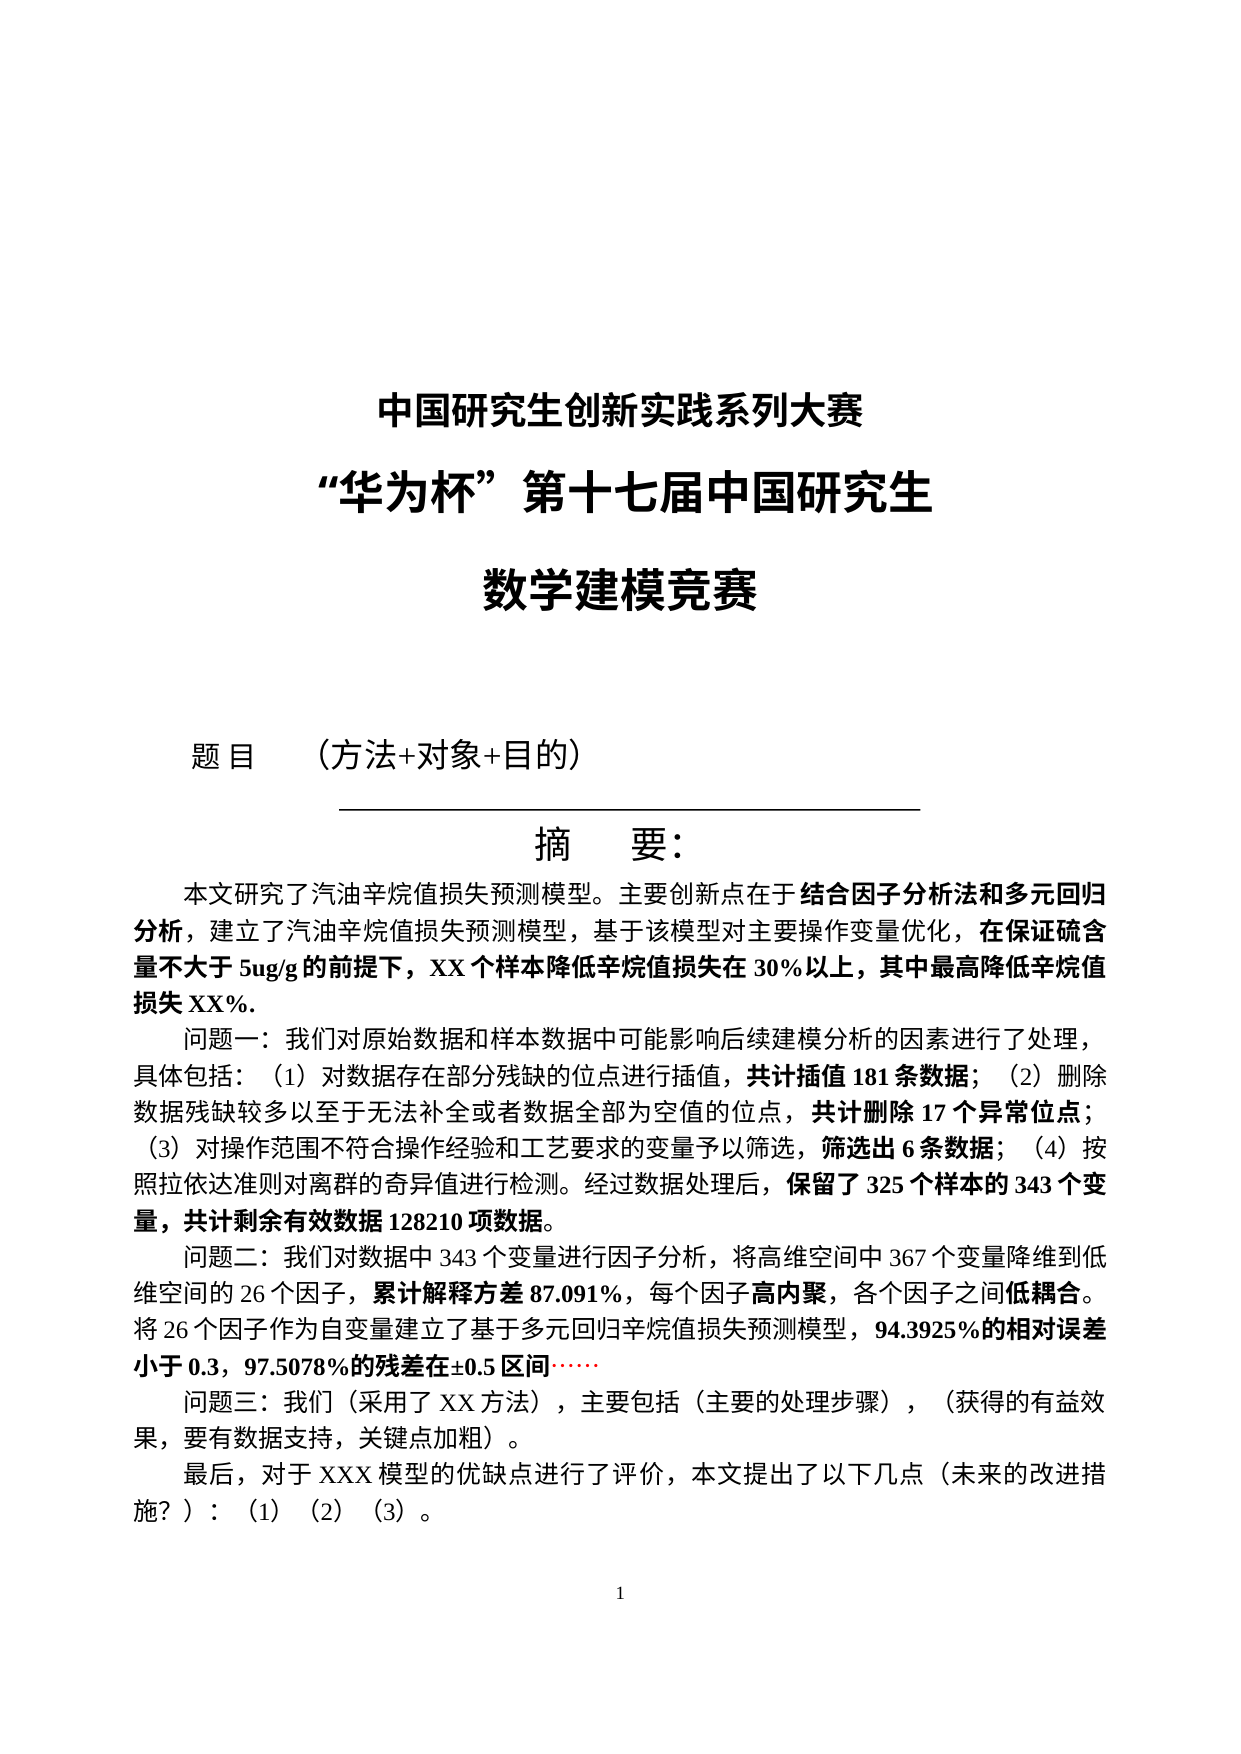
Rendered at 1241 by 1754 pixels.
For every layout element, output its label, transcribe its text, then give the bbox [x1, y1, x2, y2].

text 题 目 （方法+对象+目的） [133, 721, 1107, 786]
text 问题一：我们对原始数据和样本数据中可能影响后续建模分析的因素进行了处理，具体包括：（1）对数据存在部分残缺的位点进行插值，共计插值181条数据；（2）删除数据残缺较多以至于无法补全或者数据全部为空值的位点，共计删除17个异常位点；（3）对操作范围不符合操作经验和工艺要求的变量予以筛选，筛选出6条数据；（4）按照拉依达准则对离群的奇异值进行检测。经过数据处理后，保留了325个样本的343个变量，共计剩余有效数据128210项数据。 [133, 1020, 1107, 1237]
text 问题三：我们（采用了XX方法），主要包括（主要的处理步骤），（获得的有益效果，要有数据支持，关键点加粗）。 [133, 1382, 1107, 1455]
text 中国研究生创新实践系列大赛 [133, 376, 1107, 441]
text 问题二：我们对数据中343个变量进行因子分析，将高维空间中367个变量降维到低维空间的26个因子，累计解释方差87.091%，每个因子高内聚，各个因子之间低耦合。将26个因子作为自变量建立了基于多元回归辛烷值损失预测模型，94.3925%的相对误差小于0.3，97.5078%的残差在±0.5区间…… [133, 1237, 1107, 1382]
text 本文研究了汽油辛烷值损失预测模型。主要创新点在于结合因子分析法和多元回归分析，建立了汽油辛烷值损失预测模型，基于该模型对主要操作变量优化，在保证硫含量不大于5ug/g的前提下，XX个样本降低辛烷值损失在30%以上，其中最高降低辛烷值损失XX%. [133, 875, 1107, 1020]
text “华为杯”第十七届中国研究生 [133, 441, 1107, 538]
text 摘 要： [133, 810, 1107, 875]
text 数学建模竞赛 [133, 538, 1107, 636]
text 最后，对于XXX模型的优缺点进行了评价，本文提出了以下几点（未来的改进措施？）：（1）（2）（3）。 [133, 1455, 1107, 1527]
